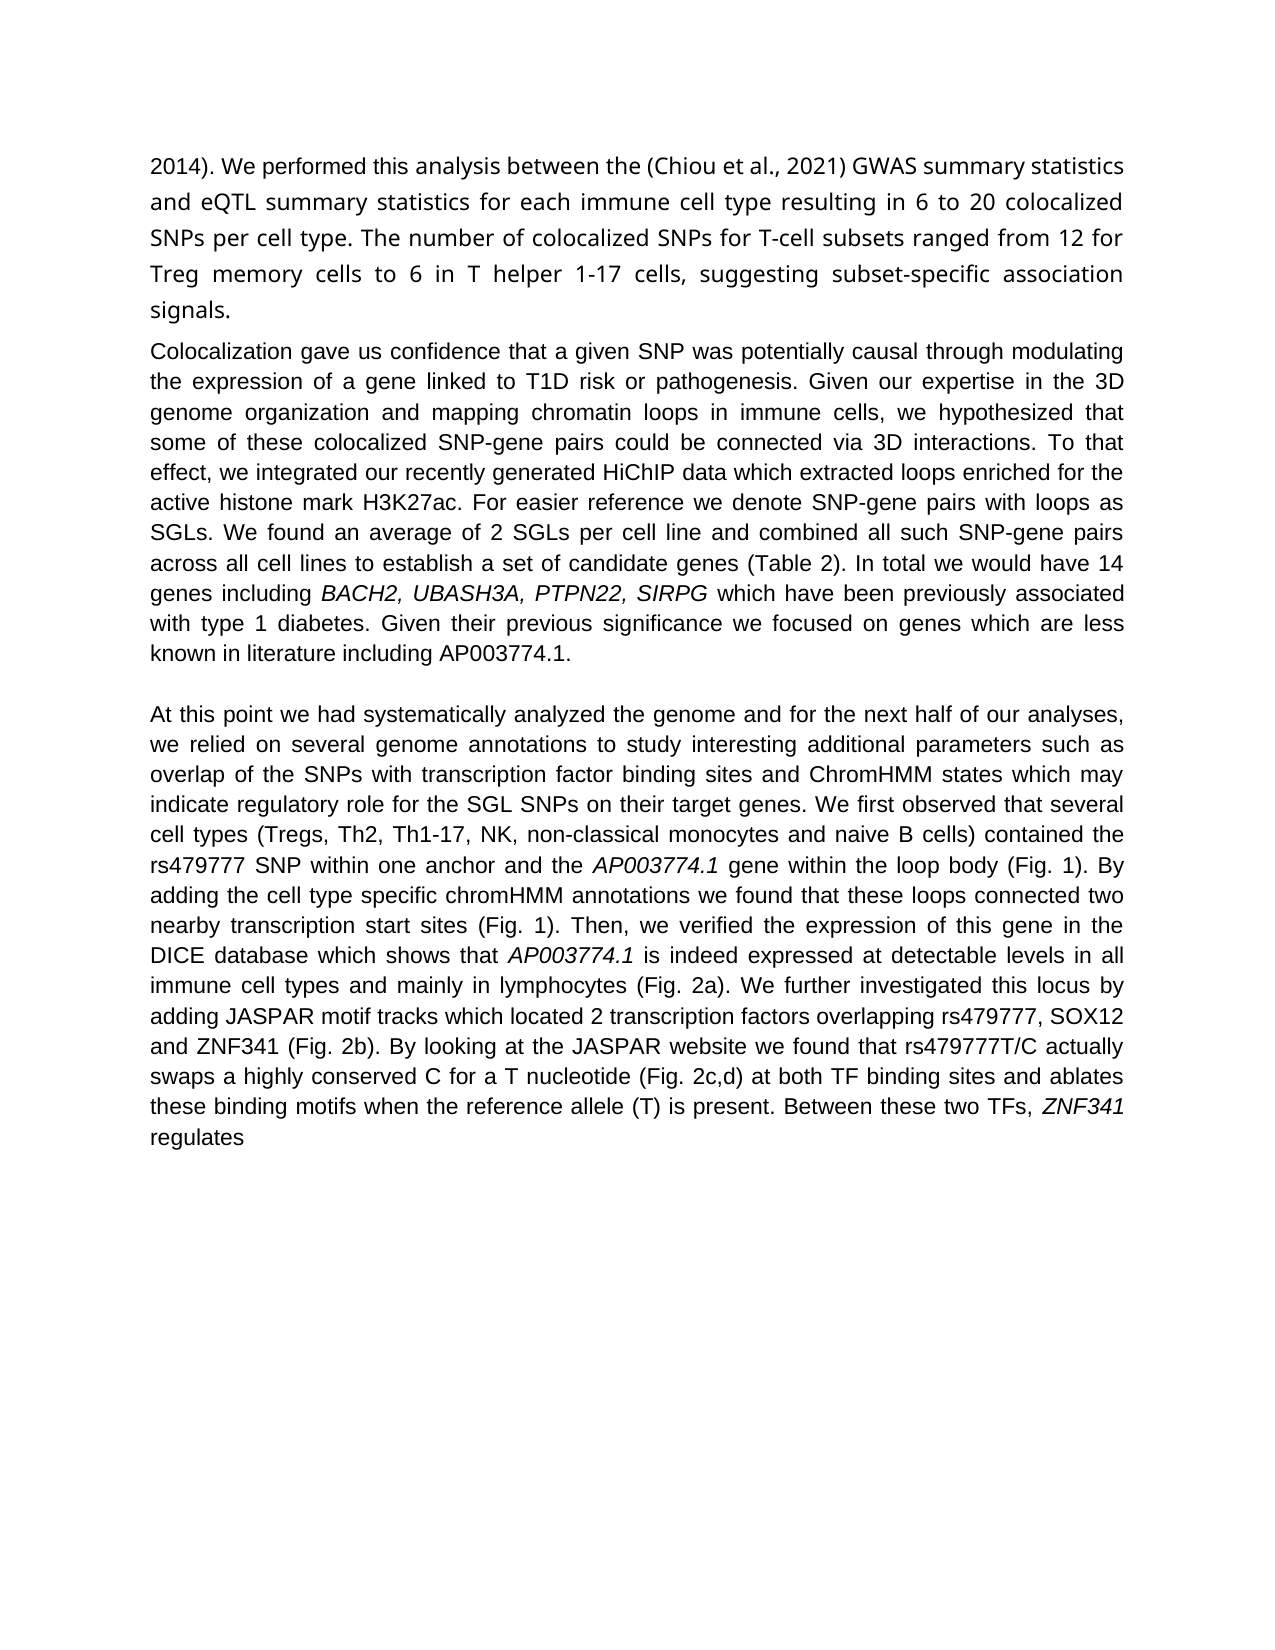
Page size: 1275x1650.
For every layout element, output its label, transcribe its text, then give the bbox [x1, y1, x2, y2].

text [150, 150, 1125, 325]
text At this point we had systematically analyzed the genome and for the next half of our analyses, we relied on several genome annotations to study interesting additional parameters such as overlap of the SNPs with transcription factor binding sites and ChromHMM states which may indicate regulatory role for the SGL SNPs on their target genes. We first observed that several cell types (Tregs, Th2, Th1-17, NK, non-classical monocytes and naive B cells) contained the rs479777 SNP within one anchor and the AP003774.1 gene within the loop body (Fig. 1). By adding the cell type specific chromHMM annotations we found that these loops connected two nearby transcription start sites (Fig. 1). Then, we verified the expression of this gene in the DICE database which shows that AP003774.1 is indeed expressed at detectable levels in all immune cell types and mainly in lymphocytes (Fig. 2a). We further investigated this locus by adding JASPAR motif tracks which located 2 transcription factors overlapping rs479777, SOX12 and ZNF341 (Fig. 2b). By looking at the JASPAR website we found that rs479777T/C actually swaps a highly conserved C for a T nucleotide (Fig. 2c,d) at both TF binding sites and ablates these binding motifs when the reference allele (T) is present. Between these two TFs, ZNF341 regulates [150, 701, 1125, 1150]
text Colocalization gave us confidence that a given SNP was potentially causal through modulating the expression of a gene linked to T1D risk or pathogenesis. Given our expertise in the 3D genome organization and mapping chromatin loops in immune cells, we hypothesized that some of these colocalized SNP-gene pairs could be connected via 3D interactions. To that effect, we integrated our recently generated HiChIP data which extracted loops enriched for the active histone mark H3K27ac. For easier reference we denote SNP-gene pairs with loops as SGLs. We found an average of 2 SGLs per cell line and combined all such SNP-gene pairs across all cell lines to establish a set of candidate genes (Table 2). In total we would have 14 genes including BACH2, UBASH3A, PTPN22, SIRPG which have been previously associated with type 1 diabetes. Given their previous significance we focused on genes which are less known in literature including AP003774.1. [150, 338, 1125, 666]
